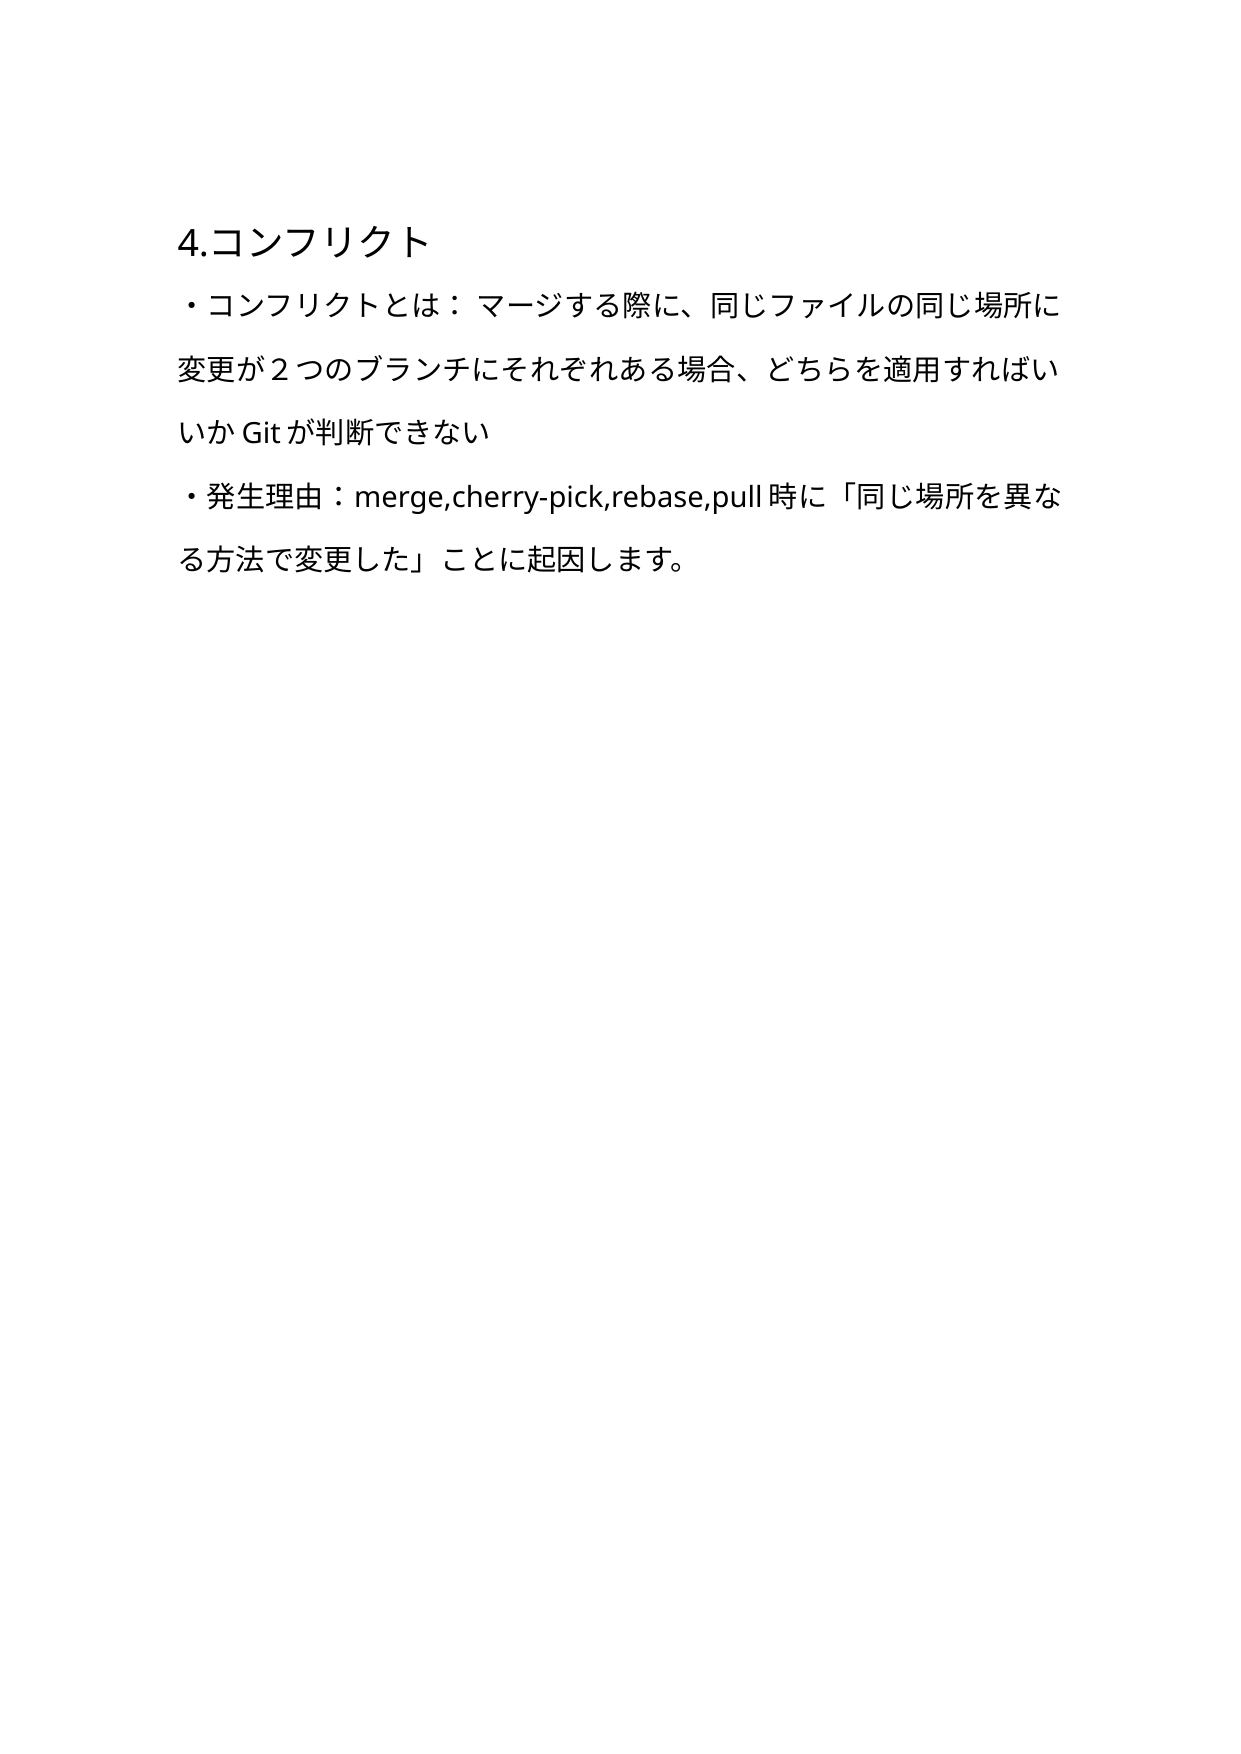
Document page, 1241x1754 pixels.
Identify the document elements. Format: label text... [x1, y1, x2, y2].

text ・発生理由：merge,cherry-pick,rebase,pull時に「同じ場所を異なる方法で変更した」ことに起因します。 [177, 463, 1063, 590]
text 4.コンフリクト [177, 209, 1063, 272]
text ・コンフリクトとは： マージする際に、同じファイルの同じ場所に変更が２つのブランチにそれぞれある場合、どちらを適用すればいいかGitが判断できない [177, 272, 1063, 463]
